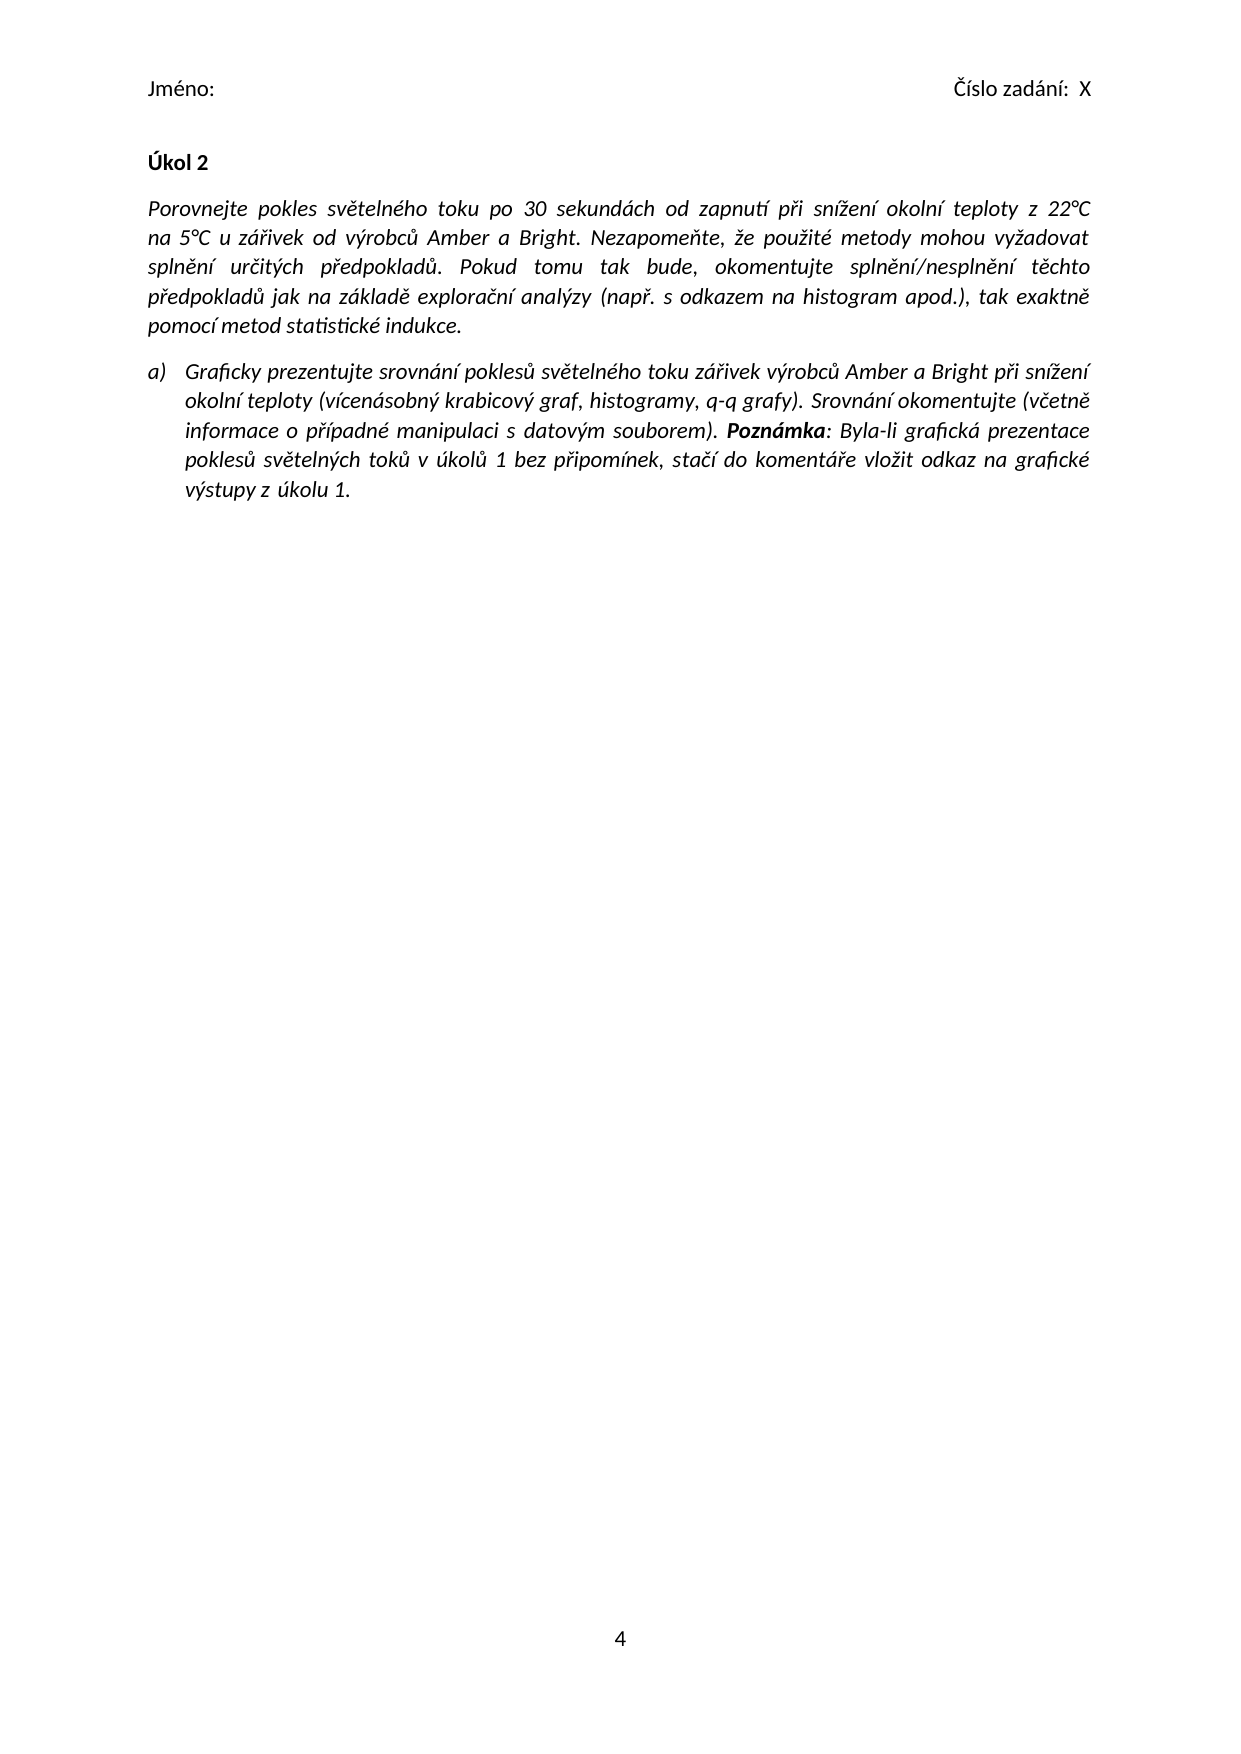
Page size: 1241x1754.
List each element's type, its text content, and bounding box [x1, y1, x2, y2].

list Graficky prezentujte srovnání poklesů světelného toku zářivek výrobců Amber a Bright při snížení okolní teploty (vícenásobný krabicový graf, histogramy, q-q grafy). Srovnání okomentujte (včetně informace o případné manipulaci s datovým souborem). Poznámka: Byla-li grafická prezentace poklesů světelných toků v úkolů 1 bez připomínek, stačí do komentáře vložit odkaz na grafické výstupy z úkolu 1. [148, 357, 1093, 503]
text Porovnejte pokles světelného toku po 30 sekundách od zapnutí při snížení okolní teploty z 22°C na 5°C u zářivek od výrobců Amber a Bright. Nezapomeňte, že použité metody mohou vyžadovat splnění určitých předpokladů. Pokud tomu tak bude, okomentujte splnění/nesplnění těchto předpokladů jak na základě explorační analýzy (např. s odkazem na histogram apod.), tak exaktně pomocí metod statistické indukce. [148, 194, 1093, 339]
text Úkol 2 [148, 148, 1093, 176]
